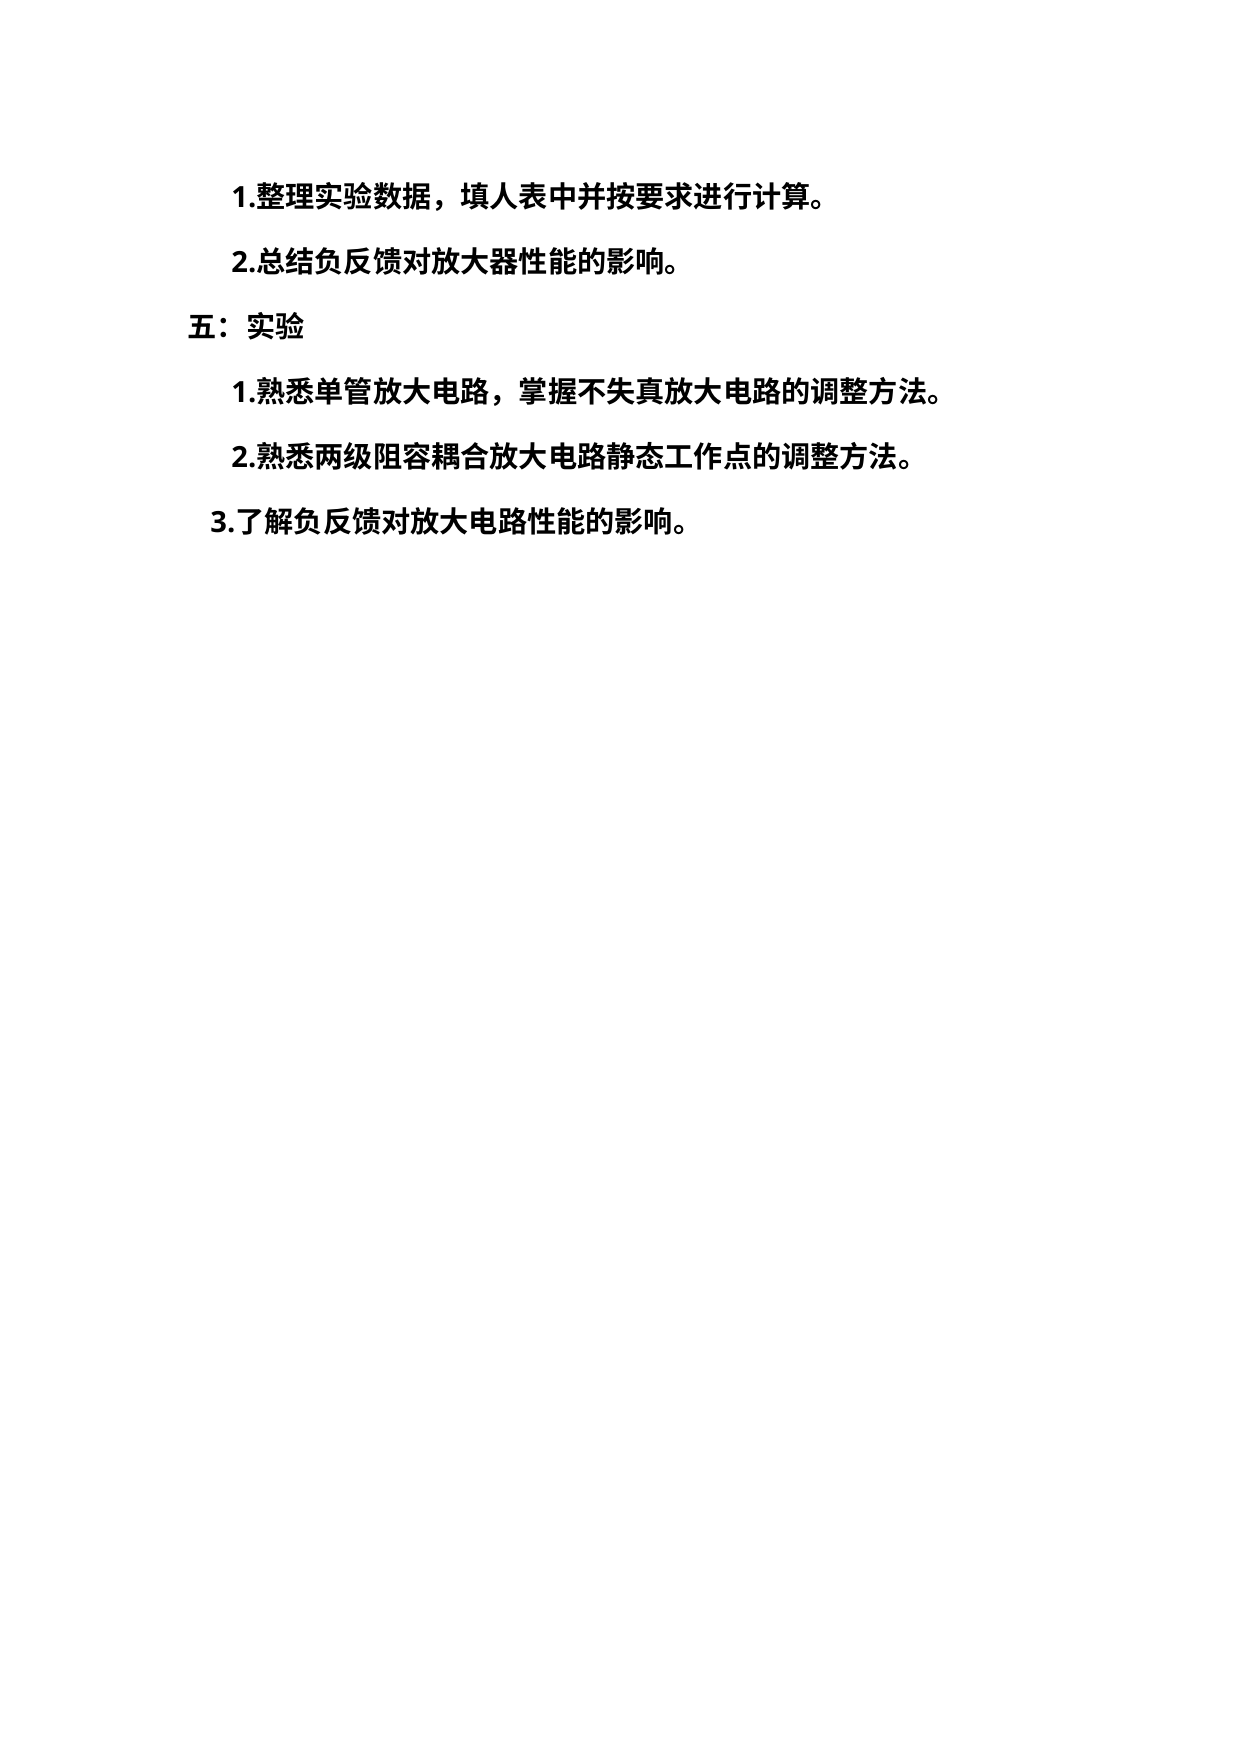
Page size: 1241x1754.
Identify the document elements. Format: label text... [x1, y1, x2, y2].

text 1.整理实验数据，填人表中并按要求进行计算。 [187, 162, 1053, 227]
text 1.熟悉单管放大电路，掌握不失真放大电路的调整方法。 [231, 357, 1053, 422]
text 3.了解负反馈对放大电路性能的影响。 [187, 487, 1053, 552]
text 2.熟悉两级阻容耦合放大电路静态工作点的调整方法。 [231, 422, 1053, 487]
text 五：实验 [187, 292, 1053, 357]
text 2.总结负反馈对放大器性能的影响。 [187, 227, 1053, 292]
